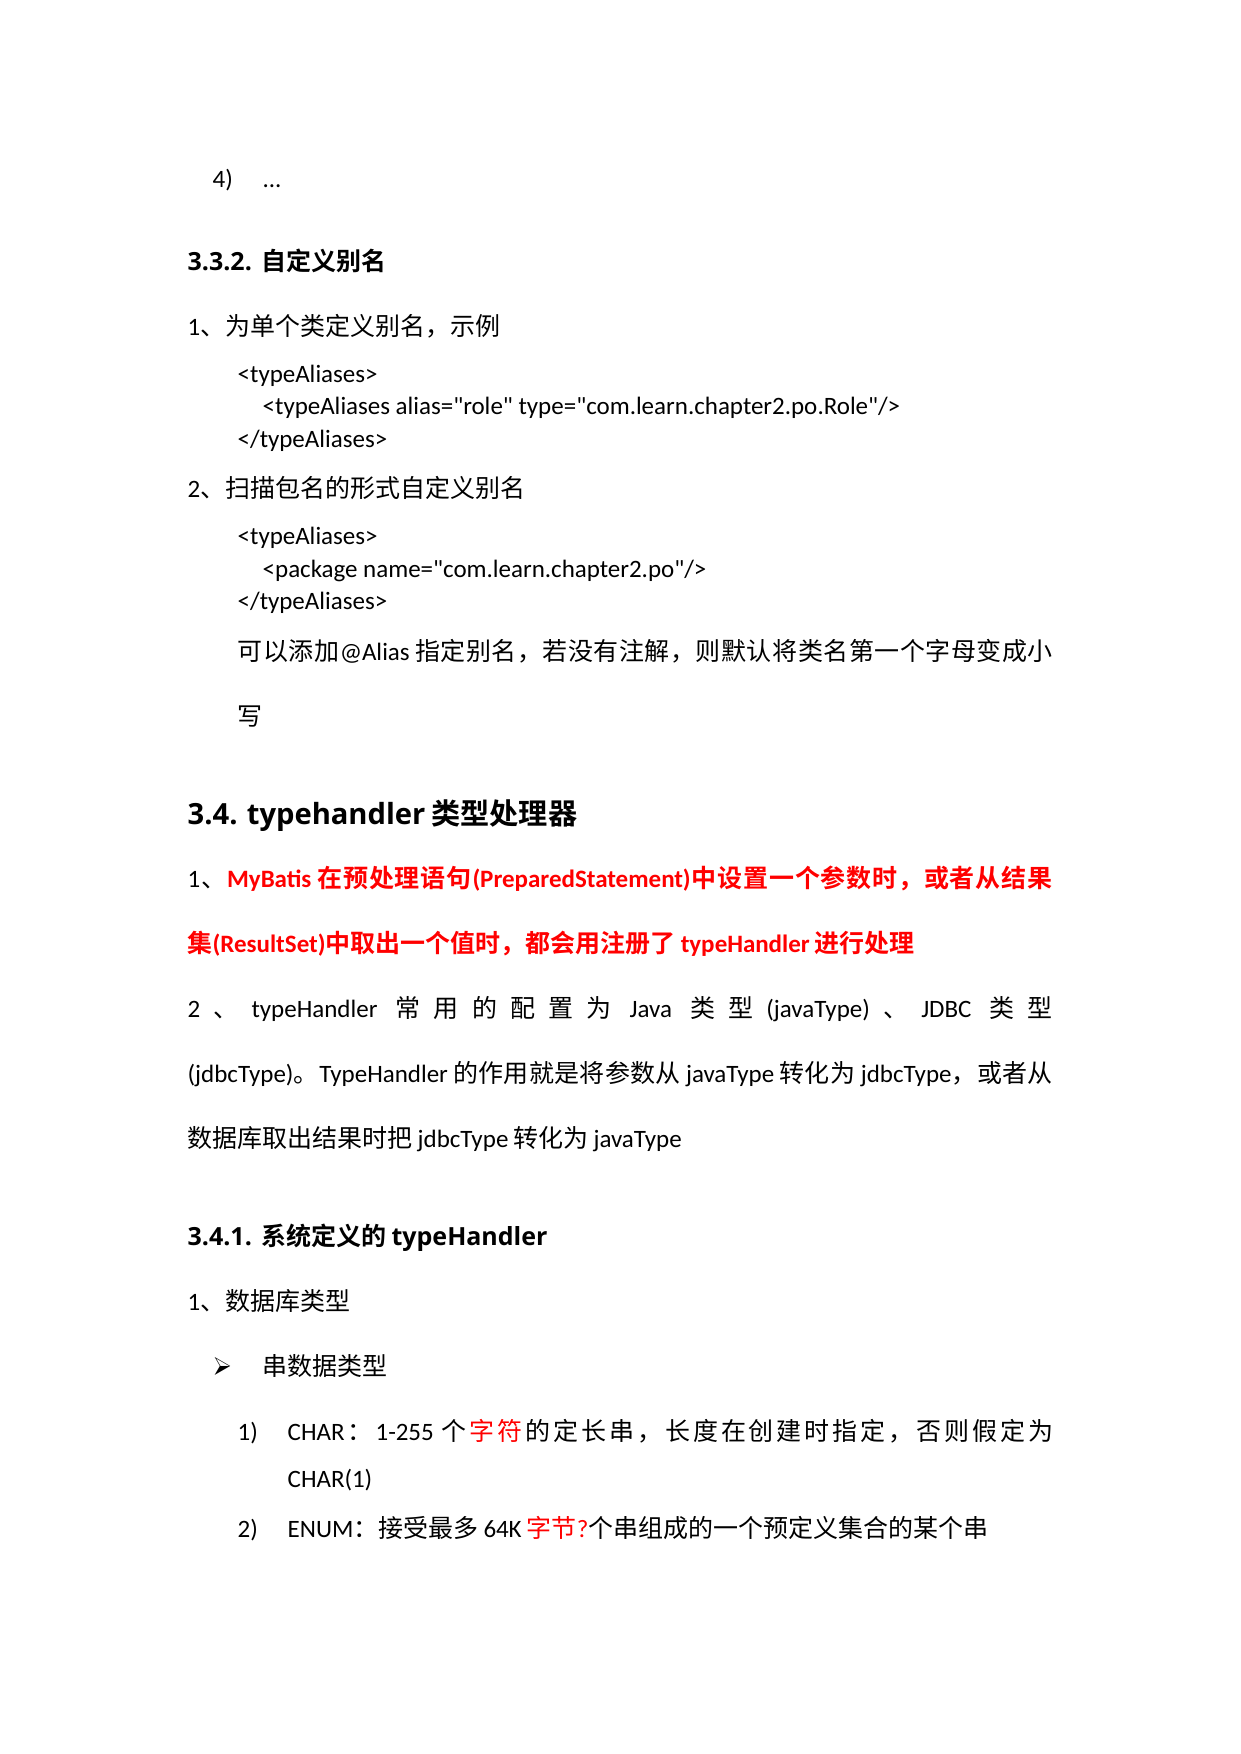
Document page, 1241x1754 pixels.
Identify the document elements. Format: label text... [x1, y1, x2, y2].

list 串数据类型 [212, 1332, 1053, 1397]
subtitle 系统定义的typeHandler [187, 1202, 1053, 1267]
text 1、数据库类型 [187, 1267, 1053, 1332]
subtitle 自定义别名 [187, 227, 1053, 292]
text <typeAliases> [237, 357, 1053, 389]
list CHAR：1-255个字符的定长串，长度在创建时指定，否则假定为CHAR(1) [237, 1397, 1053, 1494]
list ... [212, 162, 1053, 194]
text <package name="com.learn.chapter2.po"/> [262, 552, 1053, 584]
text 2、typeHandler常用的配置为Java类型(javaType)、JDBC类型(jdbcType)。TypeHandler的作用就是将参数从javaType转化为jdbcType，或者从数据库取出结果时把jdbcType转化为javaType [187, 974, 1053, 1169]
text </typeAliases> [237, 422, 1053, 454]
text <typeAliases> [237, 519, 1053, 552]
list ENUM：接受最多64K字节?个串组成的一个预定义集合的某个串 [237, 1494, 1053, 1559]
text 可以添加@Alias指定别名，若没有注解，则默认将类名第一个字母变成小写 [237, 617, 1053, 747]
text 2、扫描包名的形式自定义别名 [187, 454, 1053, 519]
text 1、MyBatis在预处理语句(PreparedStatement)中设置一个参数时，或者从结果集(ResultSet)中取出一个值时，都会用注册了typeHandler进行处理 [187, 844, 1053, 974]
text 1、为单个类定义别名，示例 [187, 292, 1053, 357]
text </typeAliases> [237, 584, 1053, 617]
subtitle typehandler类型处理器 [187, 779, 1053, 844]
text <typeAliases alias="role" type="com.learn.chapter2.po.Role"/> [262, 389, 1053, 422]
